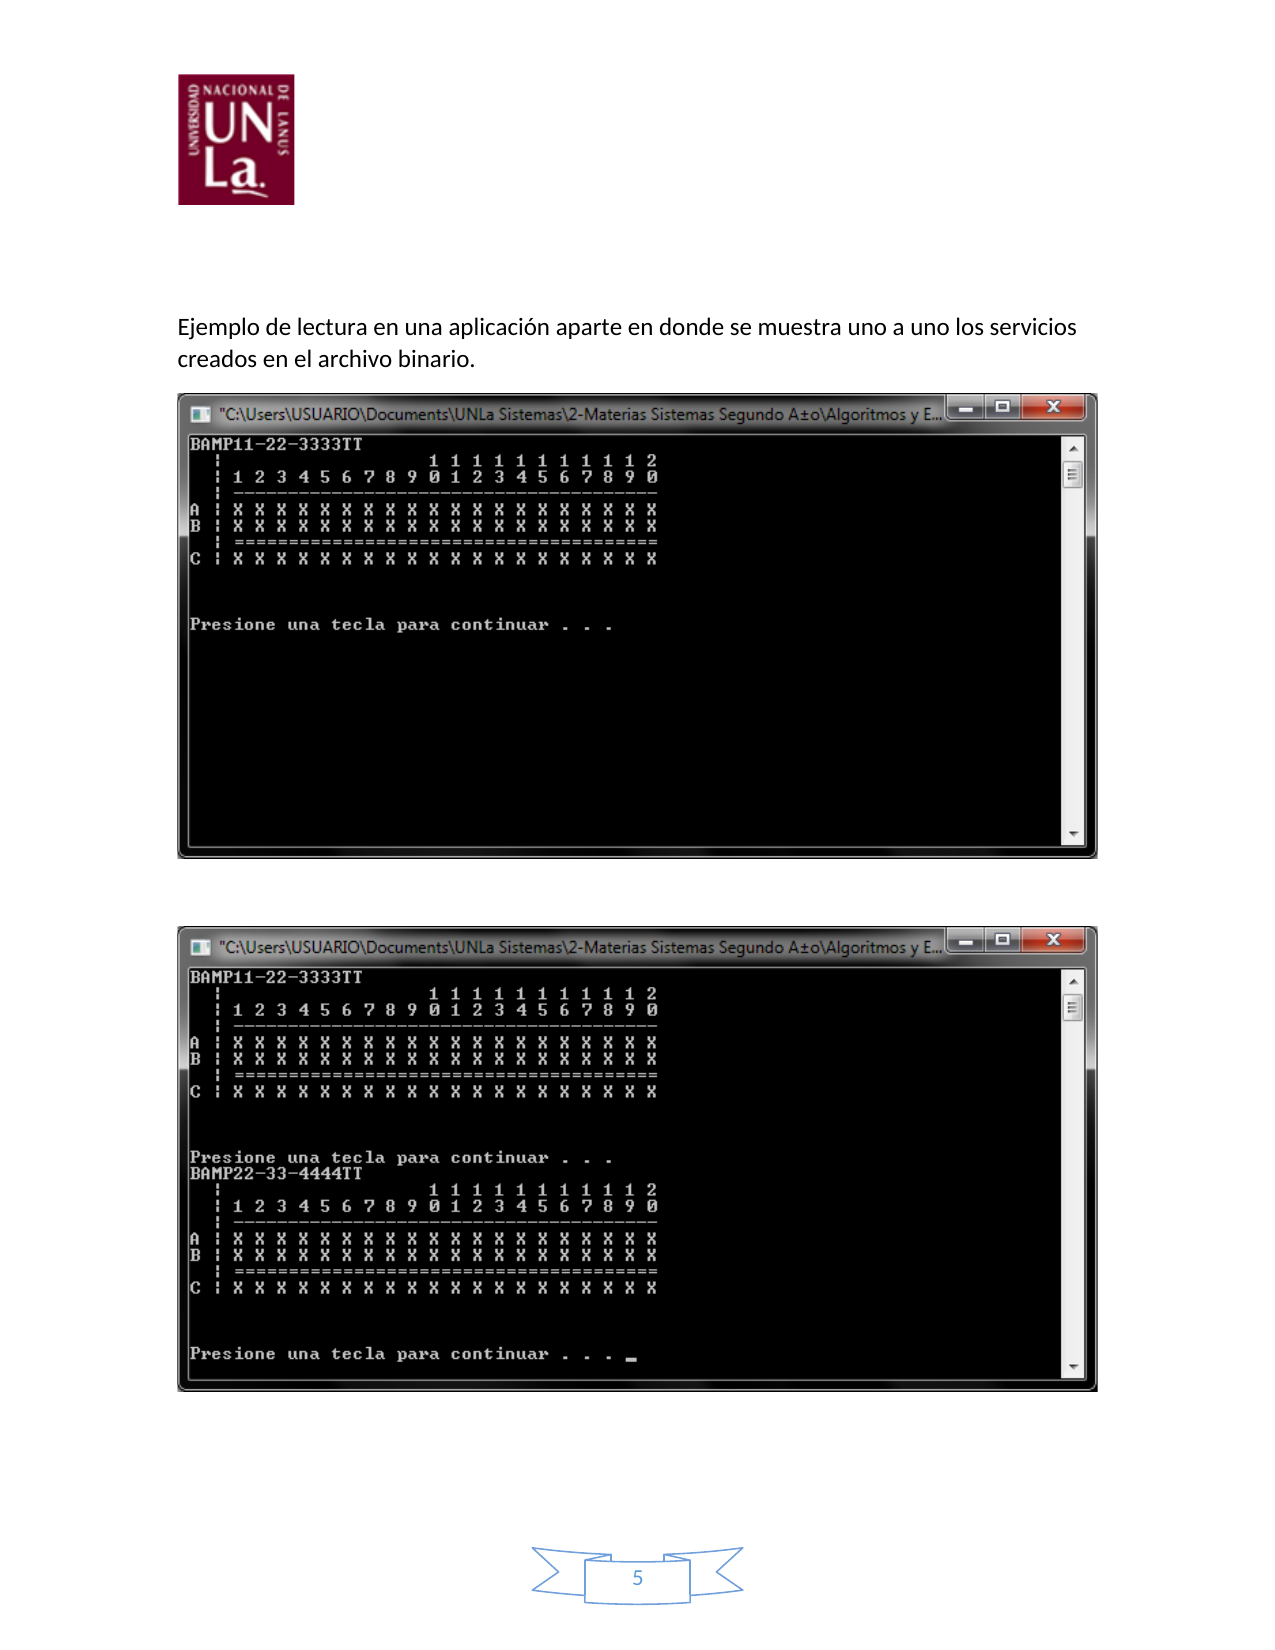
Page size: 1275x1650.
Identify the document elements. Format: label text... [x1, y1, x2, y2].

picture [177, 926, 1098, 1392]
text Ejemplo de lectura en una aplicación aparte en donde se muestra uno a uno los servicios creados en el archivo binario. [177, 311, 1098, 374]
picture [177, 393, 1098, 859]
